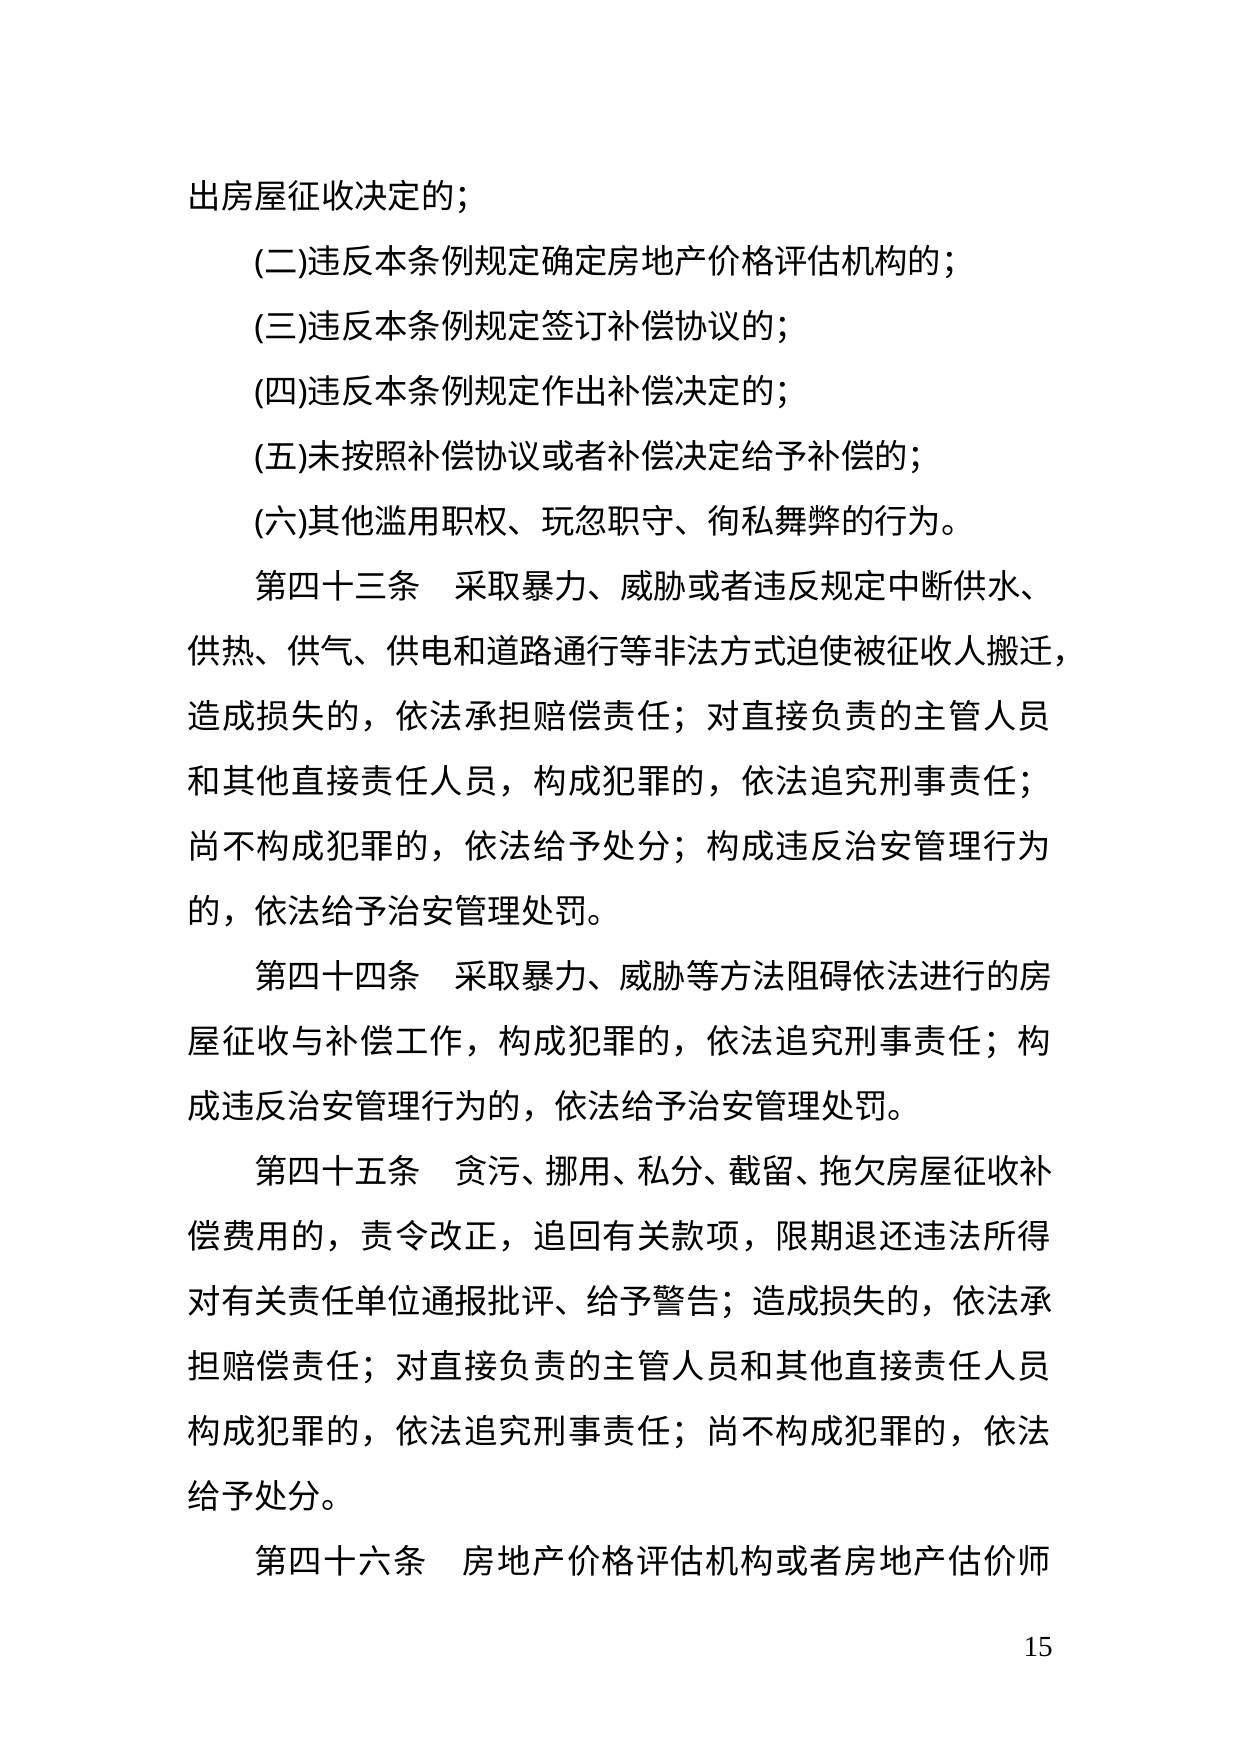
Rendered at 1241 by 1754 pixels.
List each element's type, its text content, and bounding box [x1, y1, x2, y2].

text (五)未按照补偿协议或者补偿决定给予补偿的； [187, 812, 1053, 877]
text (二)违反本条例规定确定房地产价格评估机构的； [187, 617, 1053, 682]
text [187, 162, 1053, 487]
text (四)违反本条例规定作出补偿决定的； [187, 747, 1053, 812]
text (三)违反本条例规定签订补偿协议的； [187, 682, 1053, 747]
text 第四十四条 采取暴力、威胁等方法阻碍依法进行的房屋征收与补偿工作，构成犯罪的，依法追究刑事责任；构成违反治安管理行为的，依法给予治安管理处罚。 [187, 1332, 1053, 1527]
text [187, 1527, 1053, 1592]
text 第四十三条 采取暴力、威胁或者违反规定中断供水、供热、供气、供电和道路通行等非法方式迫使被征收人搬迁，造成损失的，依法承担赔偿责任；对直接负责的主管人员和其他直接责任人员，构成犯罪的，依法追究刑事责任；尚不构成犯罪的，依法给予处分；构成违反治安管理行为的，依法给予治安管理处罚。 [187, 942, 1053, 1332]
text (六)其他滥用职权、玩忽职守、徇私舞弊的行为。 [187, 877, 1053, 942]
text (一)不符合公共利益情形或者违反本条例规定的程序作出房屋征收决定的； [187, 487, 1053, 617]
